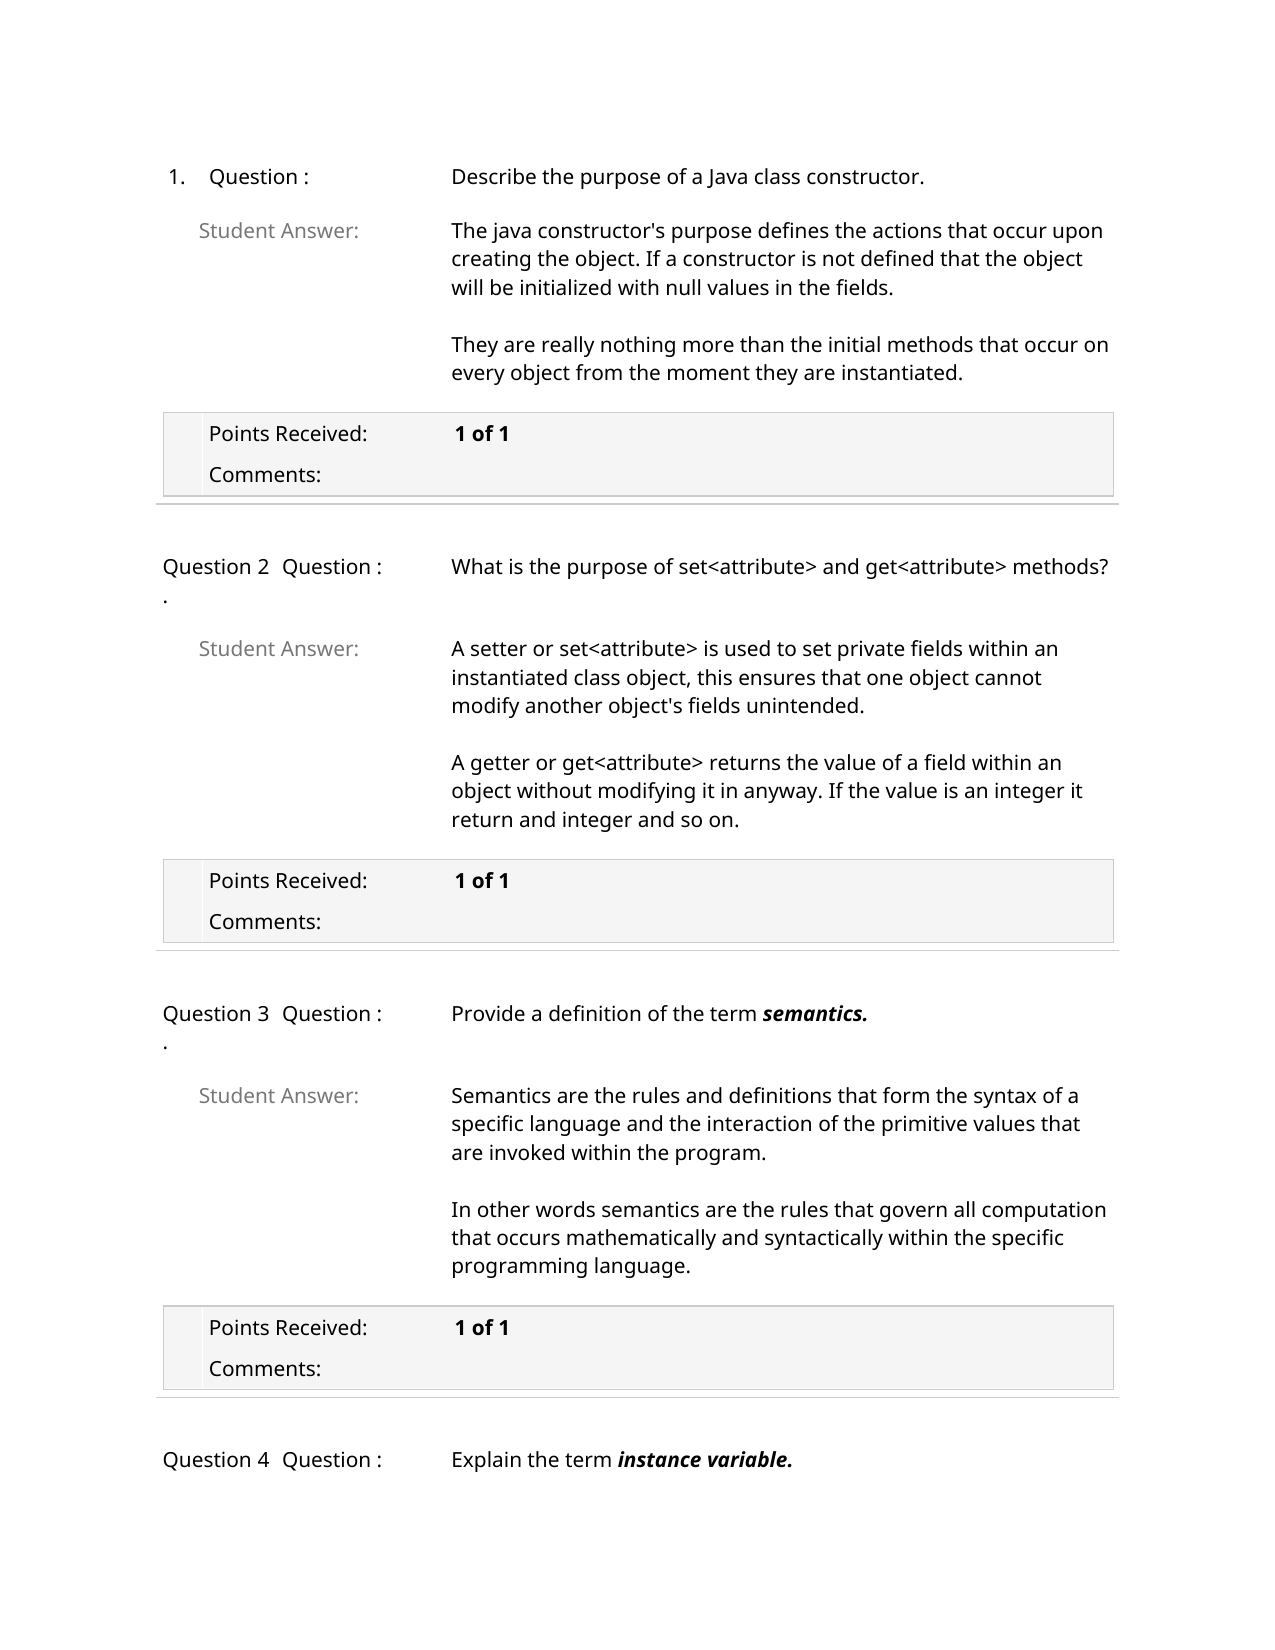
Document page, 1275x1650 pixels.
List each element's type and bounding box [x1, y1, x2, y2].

table_header [150, 986, 1125, 1068]
table_header [150, 150, 1125, 203]
table_header [150, 540, 1125, 622]
table_cell [150, 1069, 1125, 1293]
table_cell [150, 204, 1125, 399]
table_cell [150, 846, 1125, 958]
table_cell [150, 399, 1125, 511]
table_cell [150, 1293, 1125, 1404]
table_header [150, 1433, 1125, 1487]
table_cell [150, 622, 1125, 846]
